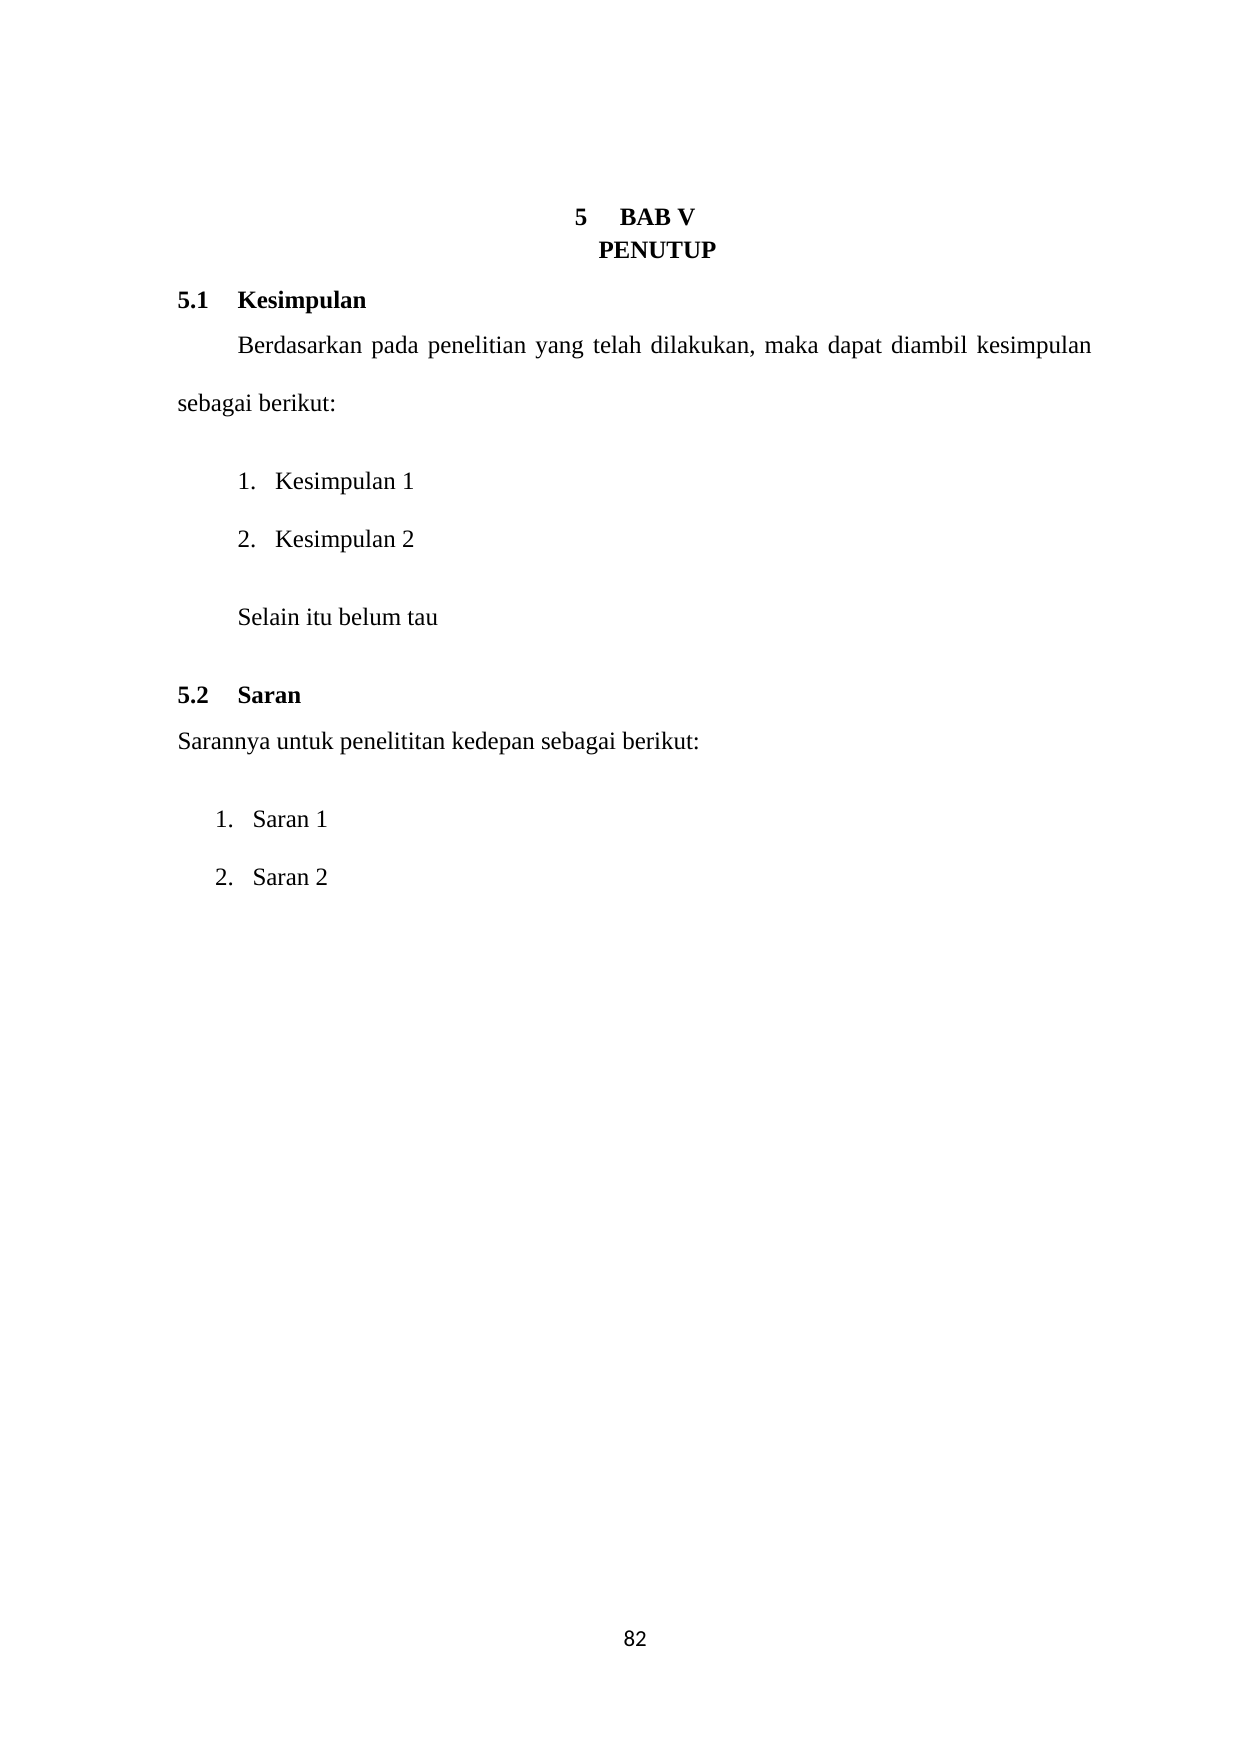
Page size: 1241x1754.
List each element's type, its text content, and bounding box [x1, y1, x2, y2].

subtitle Saran [177, 680, 1092, 709]
subtitle Kesimpulan [177, 285, 1092, 314]
text Sarannya untuk penelititan kedepan sebagai berikut: [177, 726, 1092, 755]
list Kesimpulan 1 [237, 466, 1092, 495]
list Saran 2 [215, 862, 1092, 891]
subtitle BAB V PENUTUP [177, 202, 1092, 264]
text Berdasarkan pada penelitian yang telah dilakukan, maka dapat diambil kesimpulan sebagai berikut: [177, 330, 1092, 417]
list Kesimpulan 2 [237, 524, 1092, 552]
list Saran 1 [215, 804, 1092, 833]
text Selain itu belum tau [237, 602, 1092, 631]
